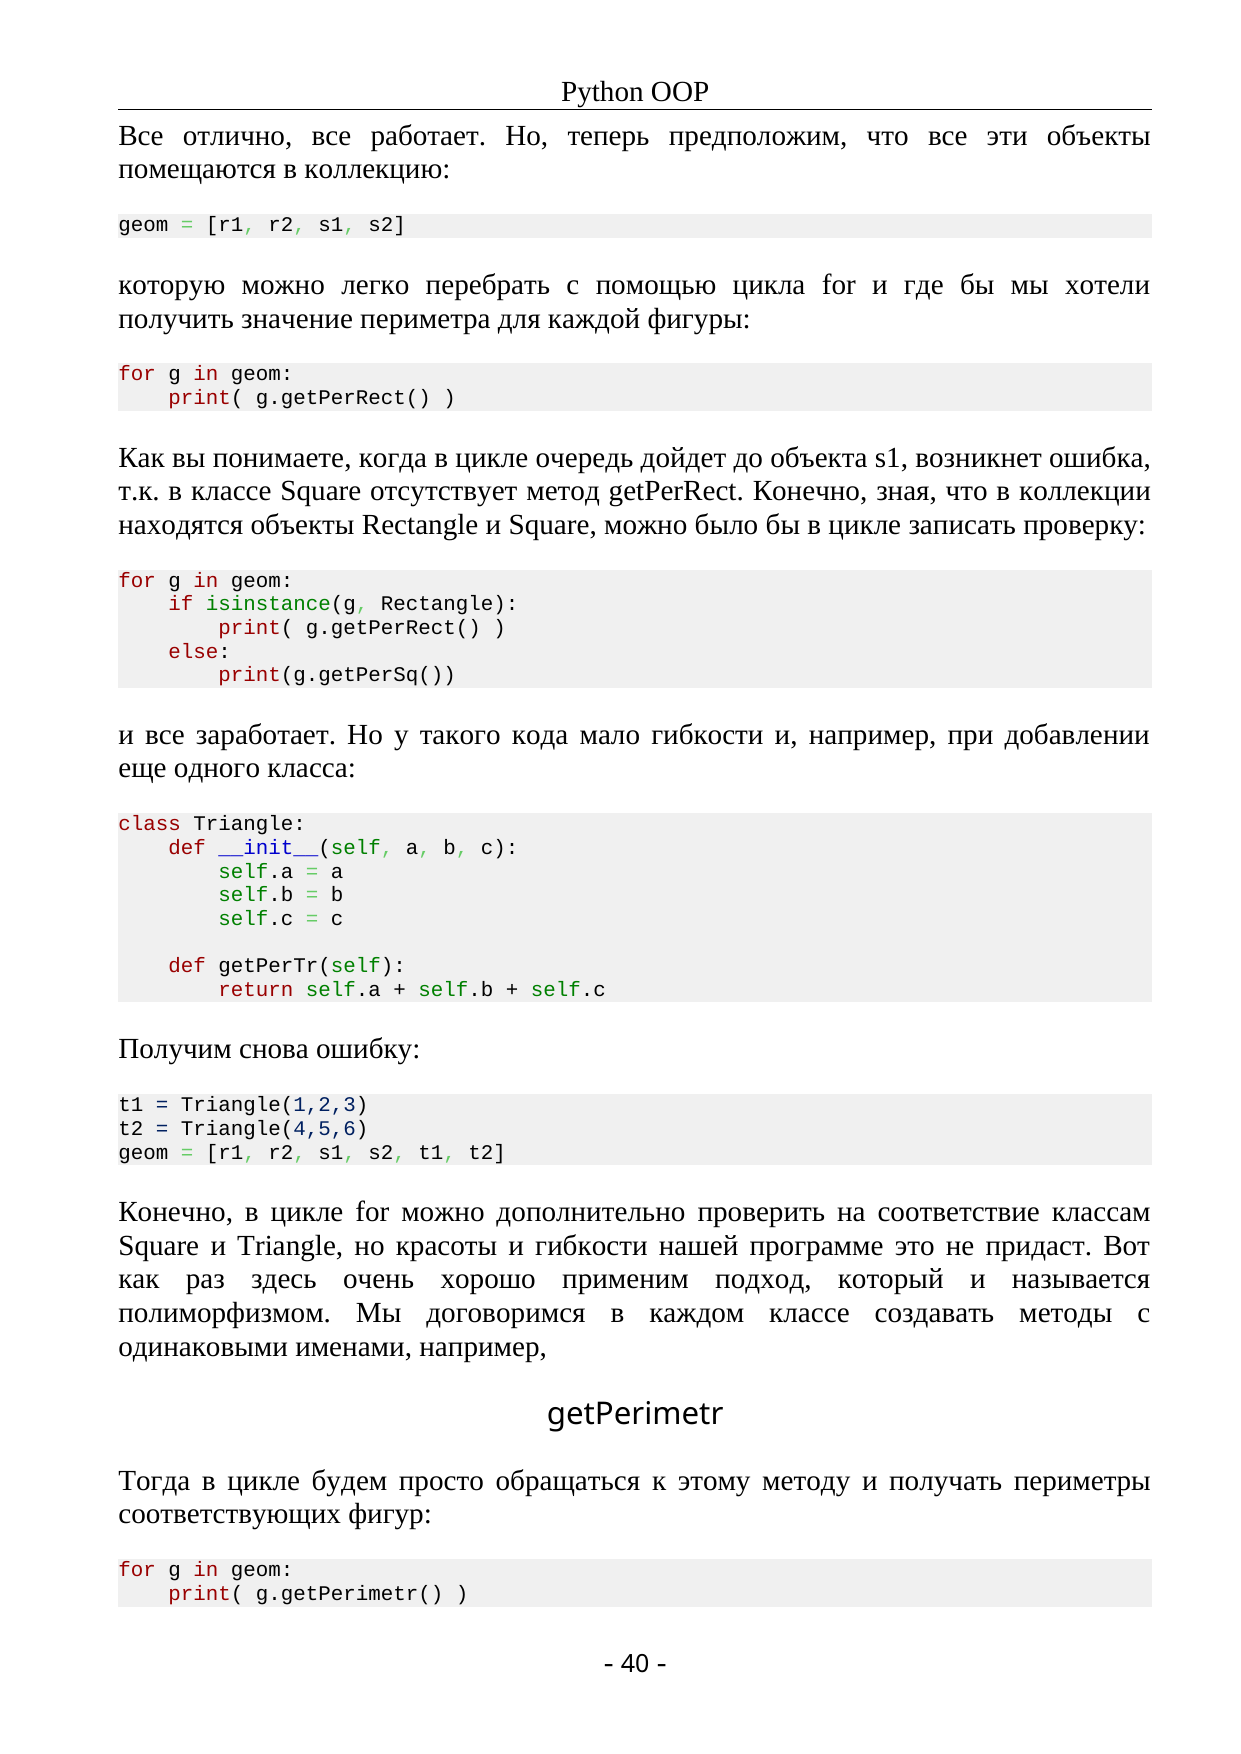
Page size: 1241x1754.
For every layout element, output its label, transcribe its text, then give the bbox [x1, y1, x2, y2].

text geom = [r1, r2, s1, s2, t1, t2] [118, 1142, 1152, 1165]
text Как вы понимаете, когда в цикле очередь дойдет до объекта s1, возникнет ошибка, т.к. в классе Square отсутствует метод getPerRect. Конечно, зная, что в коллекции находятся объекты Rectangle и Square, можно было бы в цикле записать проверку: [118, 440, 1152, 541]
text Получим снова ошибку: [118, 1032, 1152, 1065]
text self.b = b [118, 884, 1152, 908]
text Тогда в цикле будем просто обращаться к этому методу и получать периметры соответствующих фигур: [118, 1463, 1152, 1530]
text print(g.getPerSq()) [118, 664, 1152, 688]
text for g in geom: [118, 570, 1152, 593]
text self.a = a [118, 861, 1152, 884]
text которую можно легко перебрать с помощью цикла for и где бы мы хотели получить значение периметра для каждой фигуры: [118, 267, 1152, 334]
text def getPerTr(self): [118, 955, 1152, 979]
text for g in geom: [118, 363, 1152, 387]
text for g in geom: [118, 1559, 1152, 1583]
text Все отлично, все работает. Но, теперь предположим, что все эти объекты помещаются в коллекцию: [118, 118, 1152, 185]
text def __init__(self, a, b, c): [118, 837, 1152, 861]
text getPerimetr [118, 1391, 1152, 1434]
text и все заработает. Но у такого кода мало гибкости и, например, при добавлении еще одного класса: [118, 717, 1152, 784]
text return self.a + self.b + self.c [118, 979, 1152, 1002]
text t2 = Triangle(4,5,6) [118, 1118, 1152, 1142]
text class Triangle: [118, 813, 1152, 837]
text t1 = Triangle(1,2,3) [118, 1094, 1152, 1118]
text else: [118, 641, 1152, 664]
text print( g.getPerRect() ) [118, 617, 1152, 641]
text Конечно, в цикле for можно дополнительно проверить на соответствие классам Square и Triangle, но красоты и гибкости нашей программе это не придаст. Вот как раз здесь очень хорошо применим подход, который и называется полиморфизмом. Мы договоримся в каждом классе создавать методы с одинаковыми именами, например, [118, 1194, 1152, 1362]
text geom = [r1, r2, s1, s2] [118, 214, 1152, 238]
text if isinstance(g, Rectangle): [118, 593, 1152, 617]
text print( g.getPerRect() ) [118, 387, 1152, 411]
text print( g.getPerimetr() ) [118, 1583, 1152, 1607]
text self.c = c [118, 908, 1152, 932]
